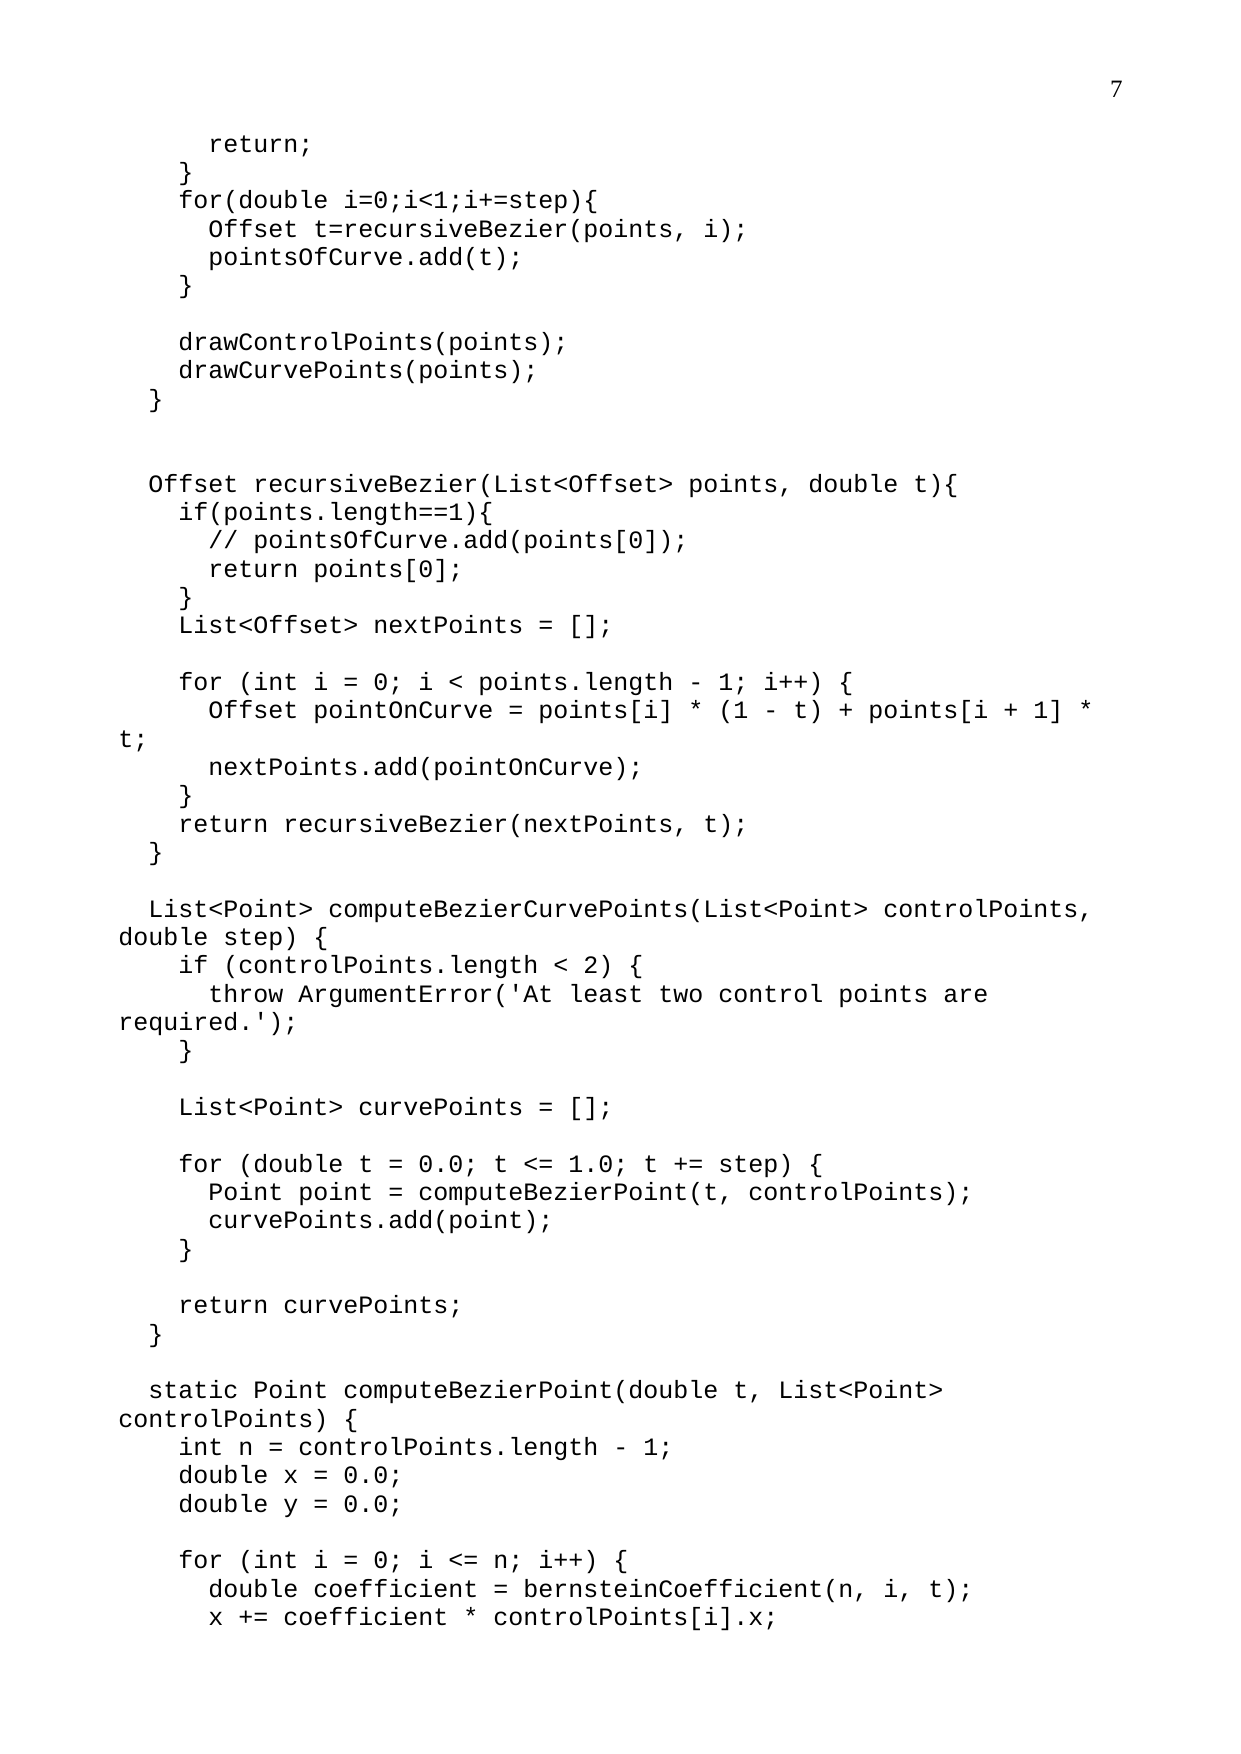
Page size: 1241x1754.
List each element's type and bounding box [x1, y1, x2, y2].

text [118, 131, 1122, 1633]
